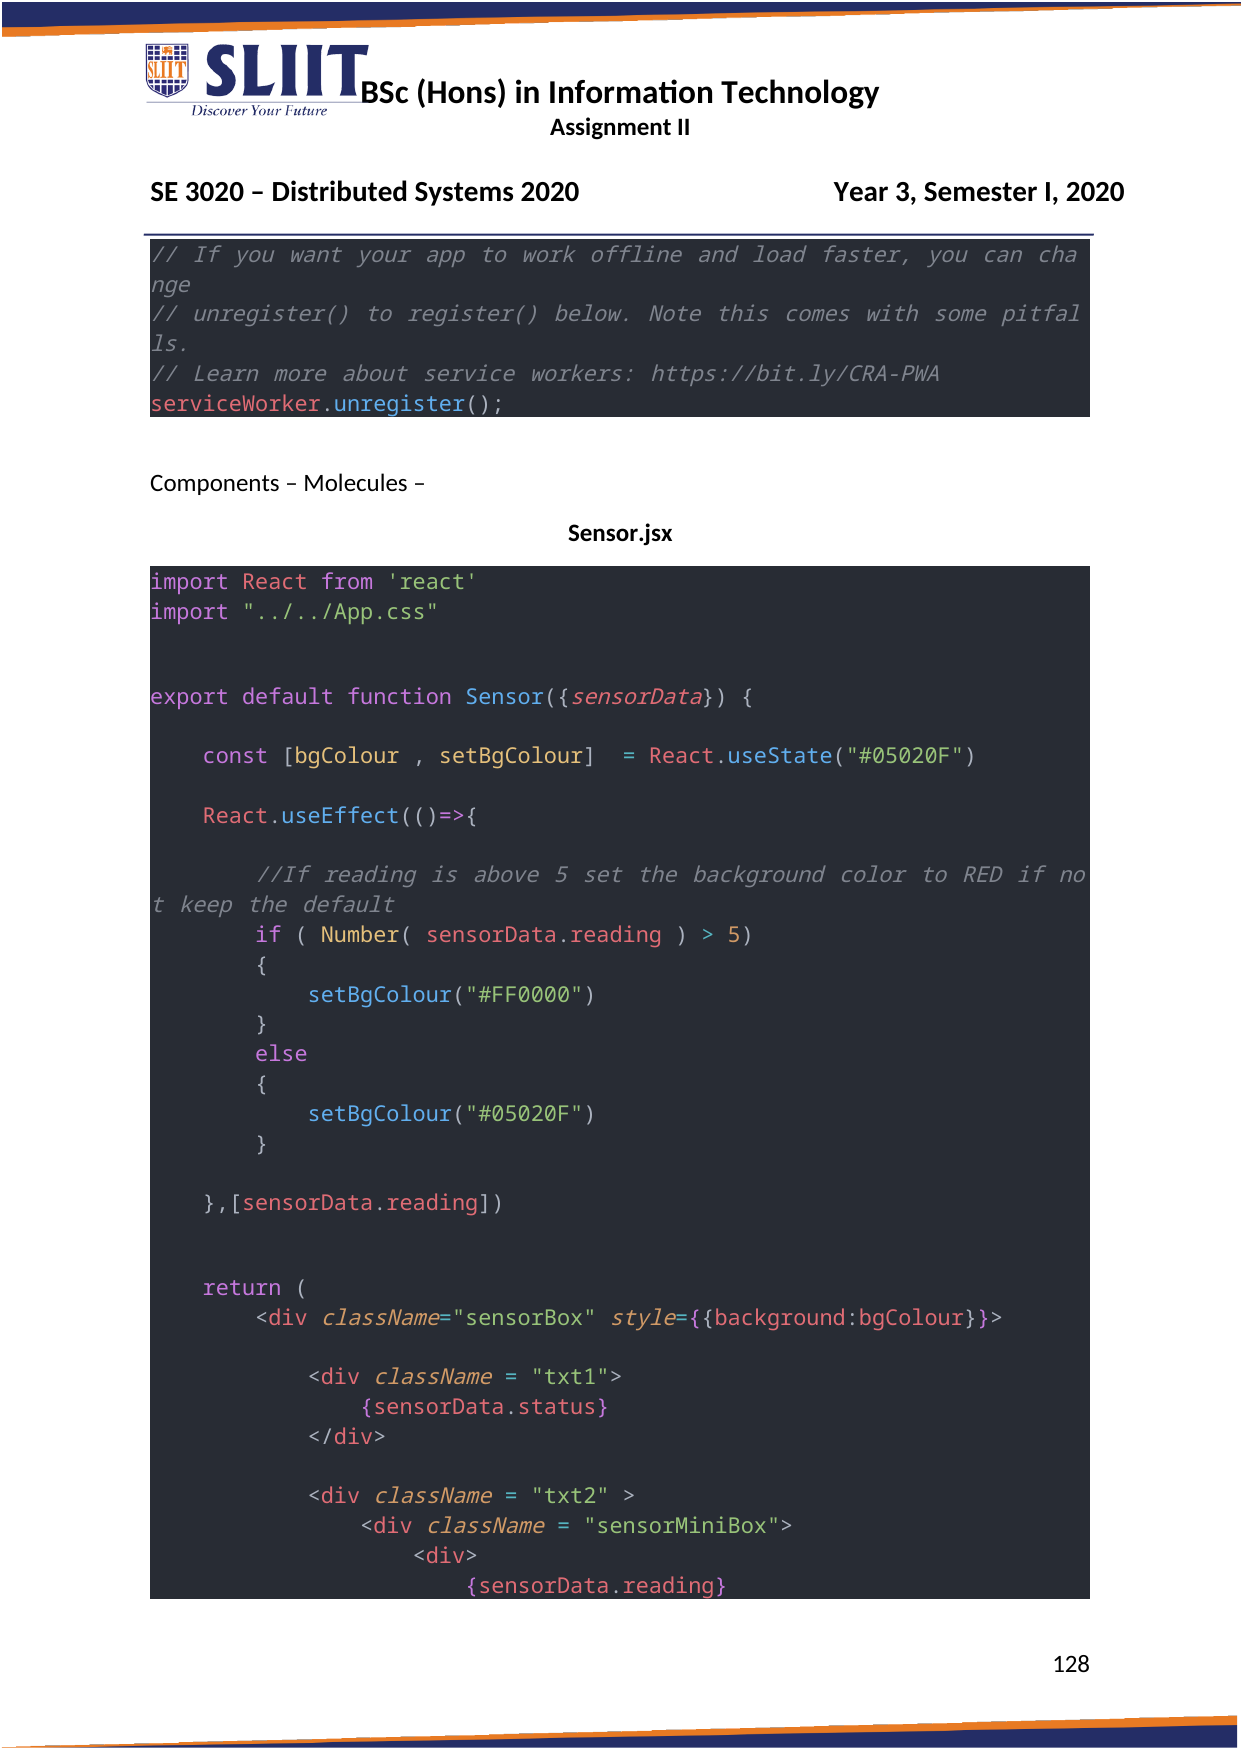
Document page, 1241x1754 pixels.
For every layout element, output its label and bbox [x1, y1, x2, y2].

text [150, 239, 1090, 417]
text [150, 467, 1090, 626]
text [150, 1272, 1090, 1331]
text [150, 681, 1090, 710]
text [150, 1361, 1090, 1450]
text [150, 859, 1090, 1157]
picture [3, 2, 1241, 120]
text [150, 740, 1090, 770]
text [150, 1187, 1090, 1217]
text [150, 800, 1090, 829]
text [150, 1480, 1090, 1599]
